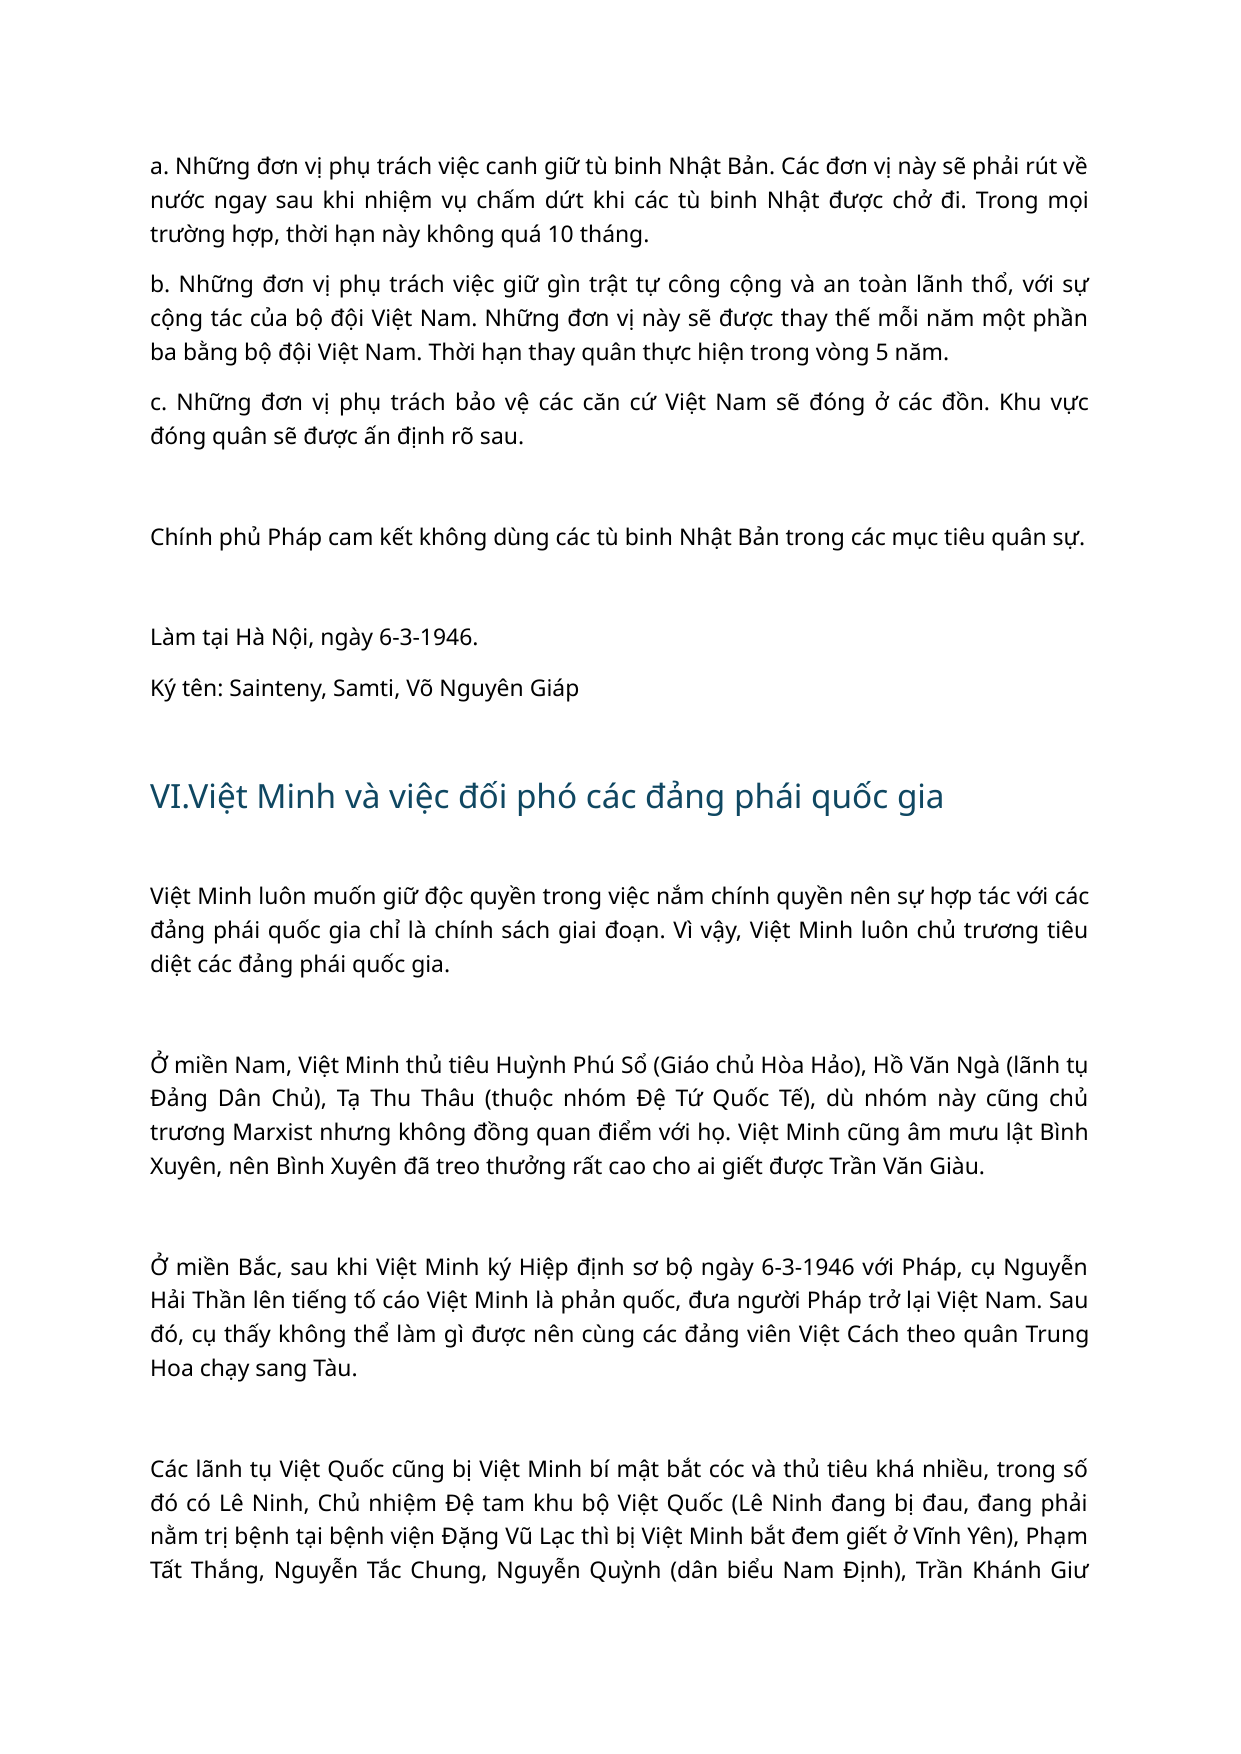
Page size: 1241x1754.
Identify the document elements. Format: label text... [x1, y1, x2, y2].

text Ký tên: Sainteny, Samti, Võ Nguyên Giáp [150, 672, 1090, 703]
subtitle VI.Việt Minh và việc đối phó các đảng phái quốc gia [150, 772, 1090, 818]
text Làm tại Hà Nội, ngày 6-3-1946. [150, 621, 1090, 652]
text Ở miền Bắc, sau khi Việt Minh ký Hiệp định sơ bộ ngày 6-3-1946 với Pháp, cụ Nguyễn Hải Thần lên tiếng tố cáo Việt Minh là phản quốc, đưa người Pháp trở lại Việt Nam. Sau đó, cụ thấy không thể làm gì được nên cùng các đảng viên Việt Cách theo quân Trung Hoa chạy sang Tàu. [150, 1251, 1090, 1383]
text Việt Minh luôn muốn giữ độc quyền trong việc nắm chính quyền nên sự hợp tác với các đảng phái quốc gia chỉ là chính sách giai đoạn. Vì vậy, Việt Minh luôn chủ trương tiêu diệt các đảng phái quốc gia. [150, 880, 1090, 979]
text a. Những đơn vị phụ trách việc canh giữ tù binh Nhật Bản. Các đơn vị này sẽ phải rút về nước ngay sau khi nhiệm vụ chấm dứt khi các tù binh Nhật được chở đi. Trong mọi trường hợp, thời hạn này không quá 10 tháng. [150, 150, 1090, 249]
text c. Những đơn vị phụ trách bảo vệ các căn cứ Việt Nam sẽ đóng ở các đồn. Khu vực đóng quân sẽ được ấn định rõ sau. [150, 386, 1090, 451]
text Ở miền Nam, Việt Minh thủ tiêu Huỳnh Phú Sổ (Giáo chủ Hòa Hảo), Hồ Văn Ngà (lãnh tụ Đảng Dân Chủ), Tạ Thu Thâu (thuộc nhóm Đệ Tứ Quốc Tế), dù nhóm này cũng chủ trương Marxist nhưng không đồng quan điểm với họ. Việt Minh cũng âm mưu lật Bình Xuyên, nên Bình Xuyên đã treo thưởng rất cao cho ai giết được Trần Văn Giàu. [150, 1048, 1090, 1181]
text Chính phủ Pháp cam kết không dùng các tù binh Nhật Bản trong các mục tiêu quân sự. [150, 520, 1090, 552]
text b. Những đơn vị phụ trách việc giữ gìn trật tự công cộng và an toàn lãnh thổ, với sự cộng tác của bộ đội Việt Nam. Những đơn vị này sẽ được thay thế mỗi năm một phần ba bằng bộ đội Việt Nam. Thời hạn thay quân thực hiện trong vòng 5 năm. [150, 268, 1090, 367]
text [150, 1453, 1090, 1585]
